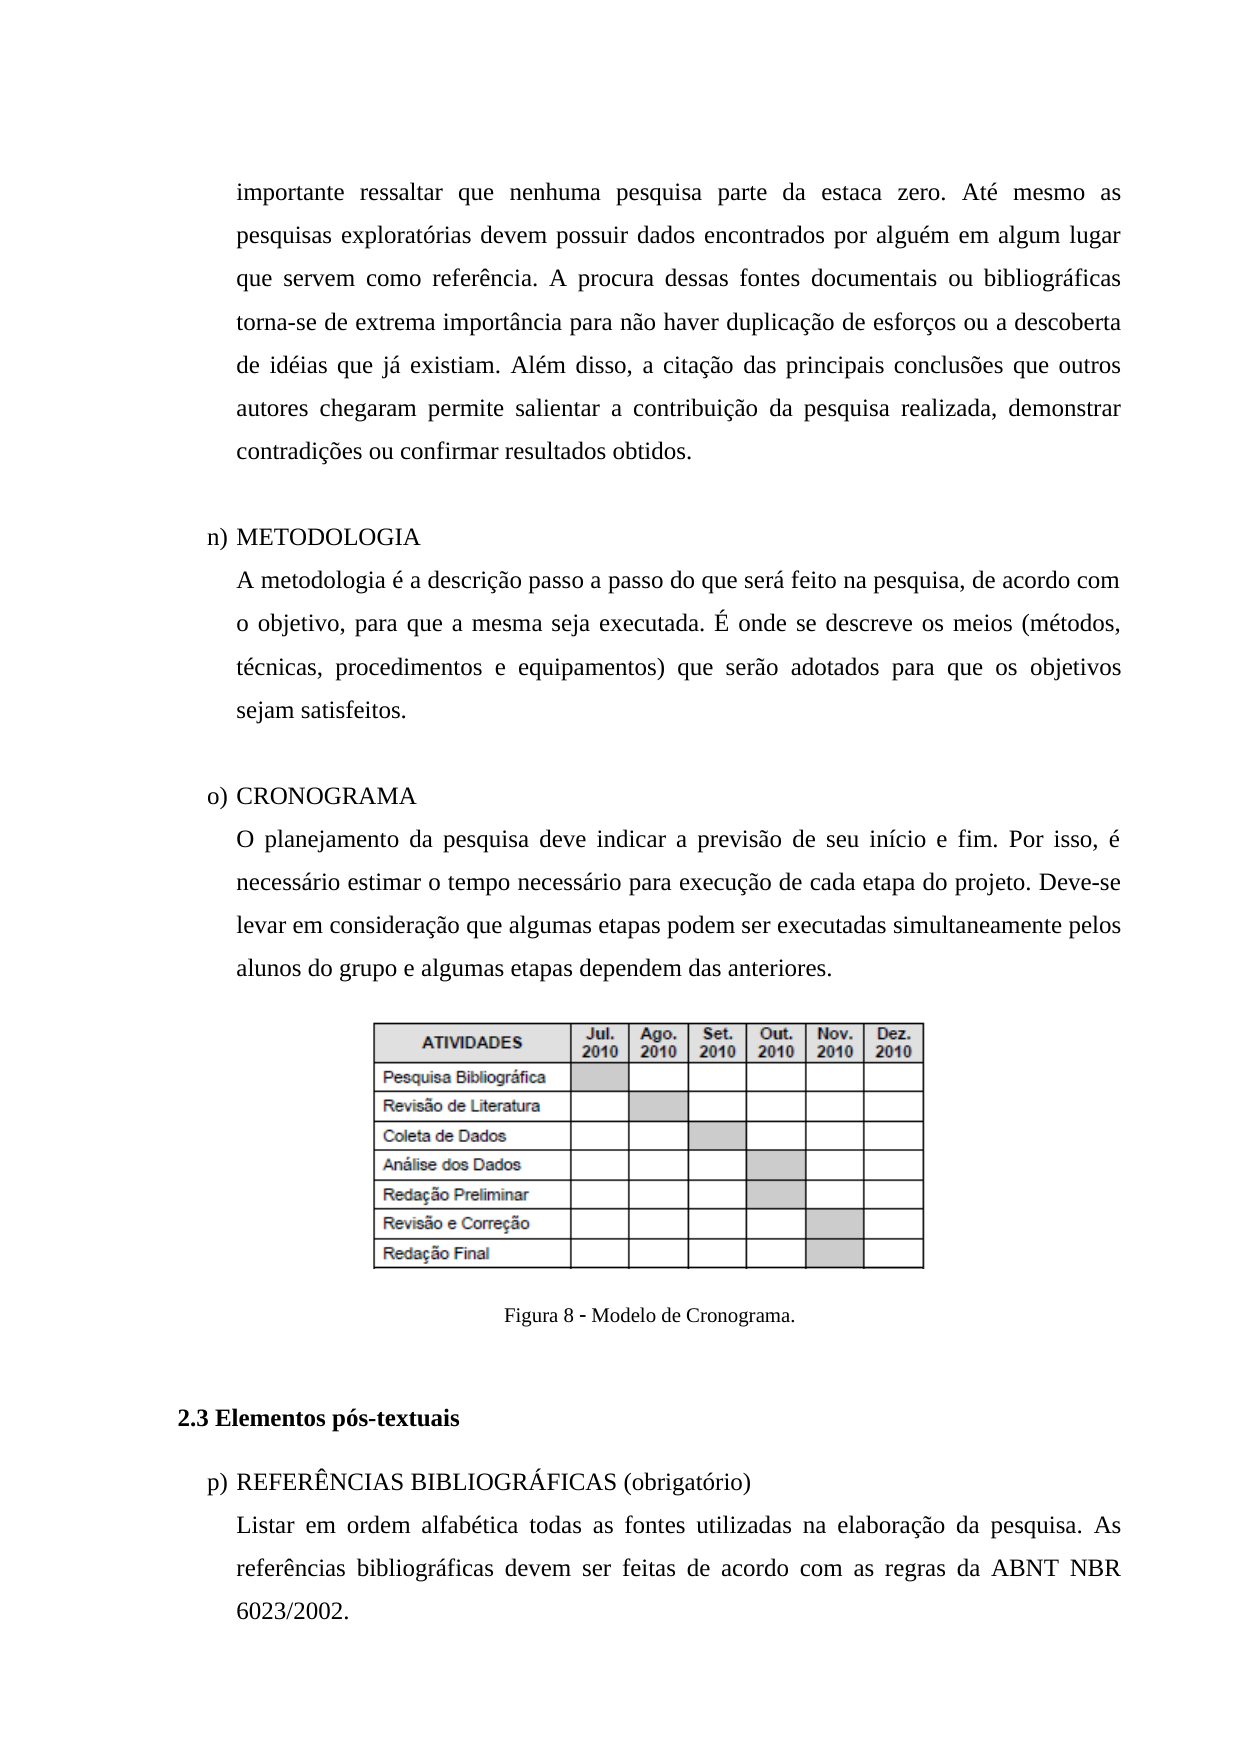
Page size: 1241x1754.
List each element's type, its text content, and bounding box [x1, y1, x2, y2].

text 2.3 Elementos pós-textuais [177, 1403, 1122, 1432]
list METODOLOGIA [207, 522, 1122, 551]
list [236, 177, 1122, 465]
list CRONOGRAMA [207, 781, 1122, 810]
list A metodologia é a descrição passo a passo do que será feito na pesquisa, de acordo com o objetivo, para que a mesma seja executada. É onde se descreve os meios (métodos, técnicas, procedimentos e equipamentos) que serão adotados para que os objetivos sejam satisfeitos. [236, 565, 1122, 723]
list REFERÊNCIAS BIBLIOGRÁFICAS (obrigatório) [207, 1467, 1122, 1496]
list Listar em ordem alfabética todas as fontes utilizadas na elaboração da pesquisa. As referências bibliográficas devem ser feitas de acordo com as regras da ABNT NBR 6023/2002. [236, 1510, 1122, 1625]
list O planejamento da pesquisa deve indicar a previsão de seu início e fim. Por isso, é necessário estimar o tempo necessário para execução de cada etapa do projeto. Deve-se levar em consideração que algumas etapas podem ser executadas simultaneamente pelos alunos do grupo e algumas etapas dependem das anteriores. [236, 824, 1122, 982]
text Figura 8 Modelo de Cronograma. [177, 1303, 1122, 1327]
